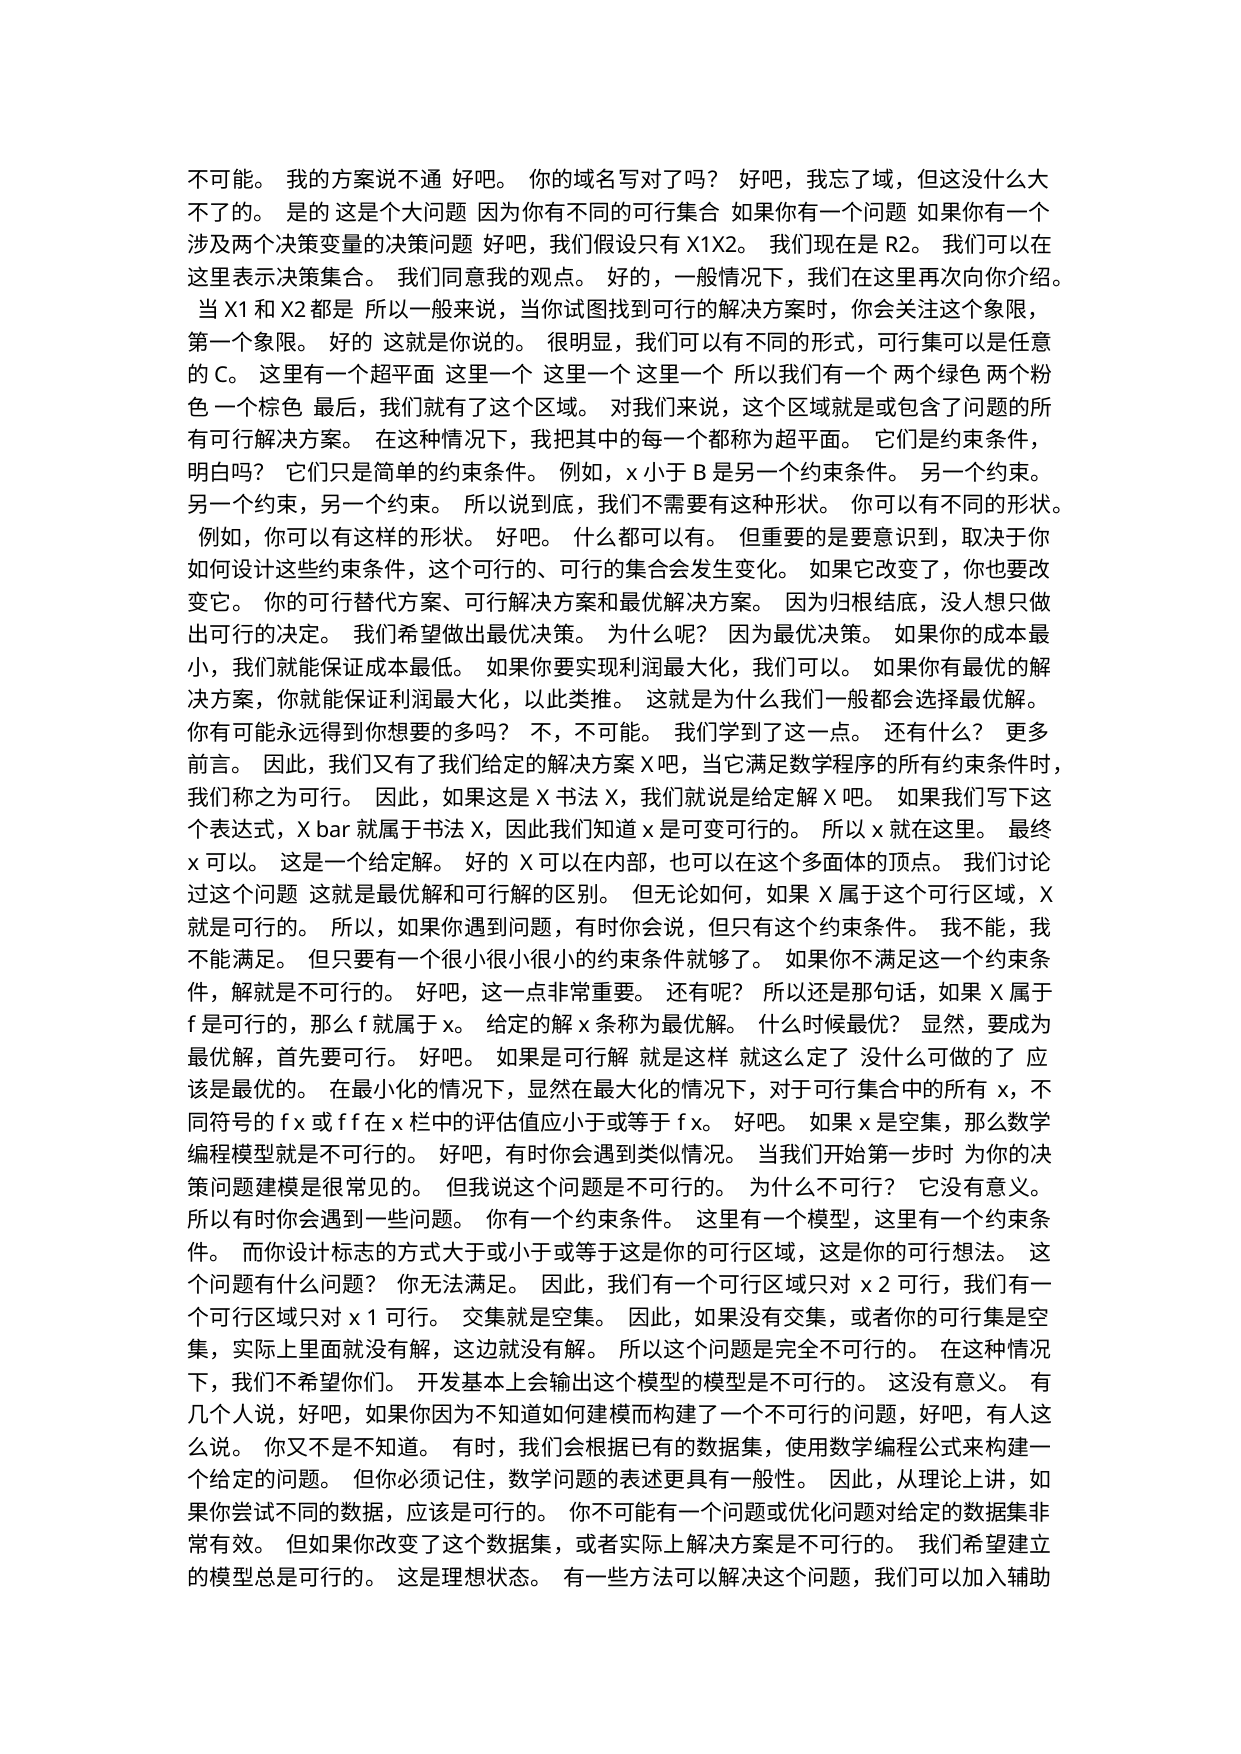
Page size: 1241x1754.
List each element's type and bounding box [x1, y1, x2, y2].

text [187, 162, 1053, 1592]
